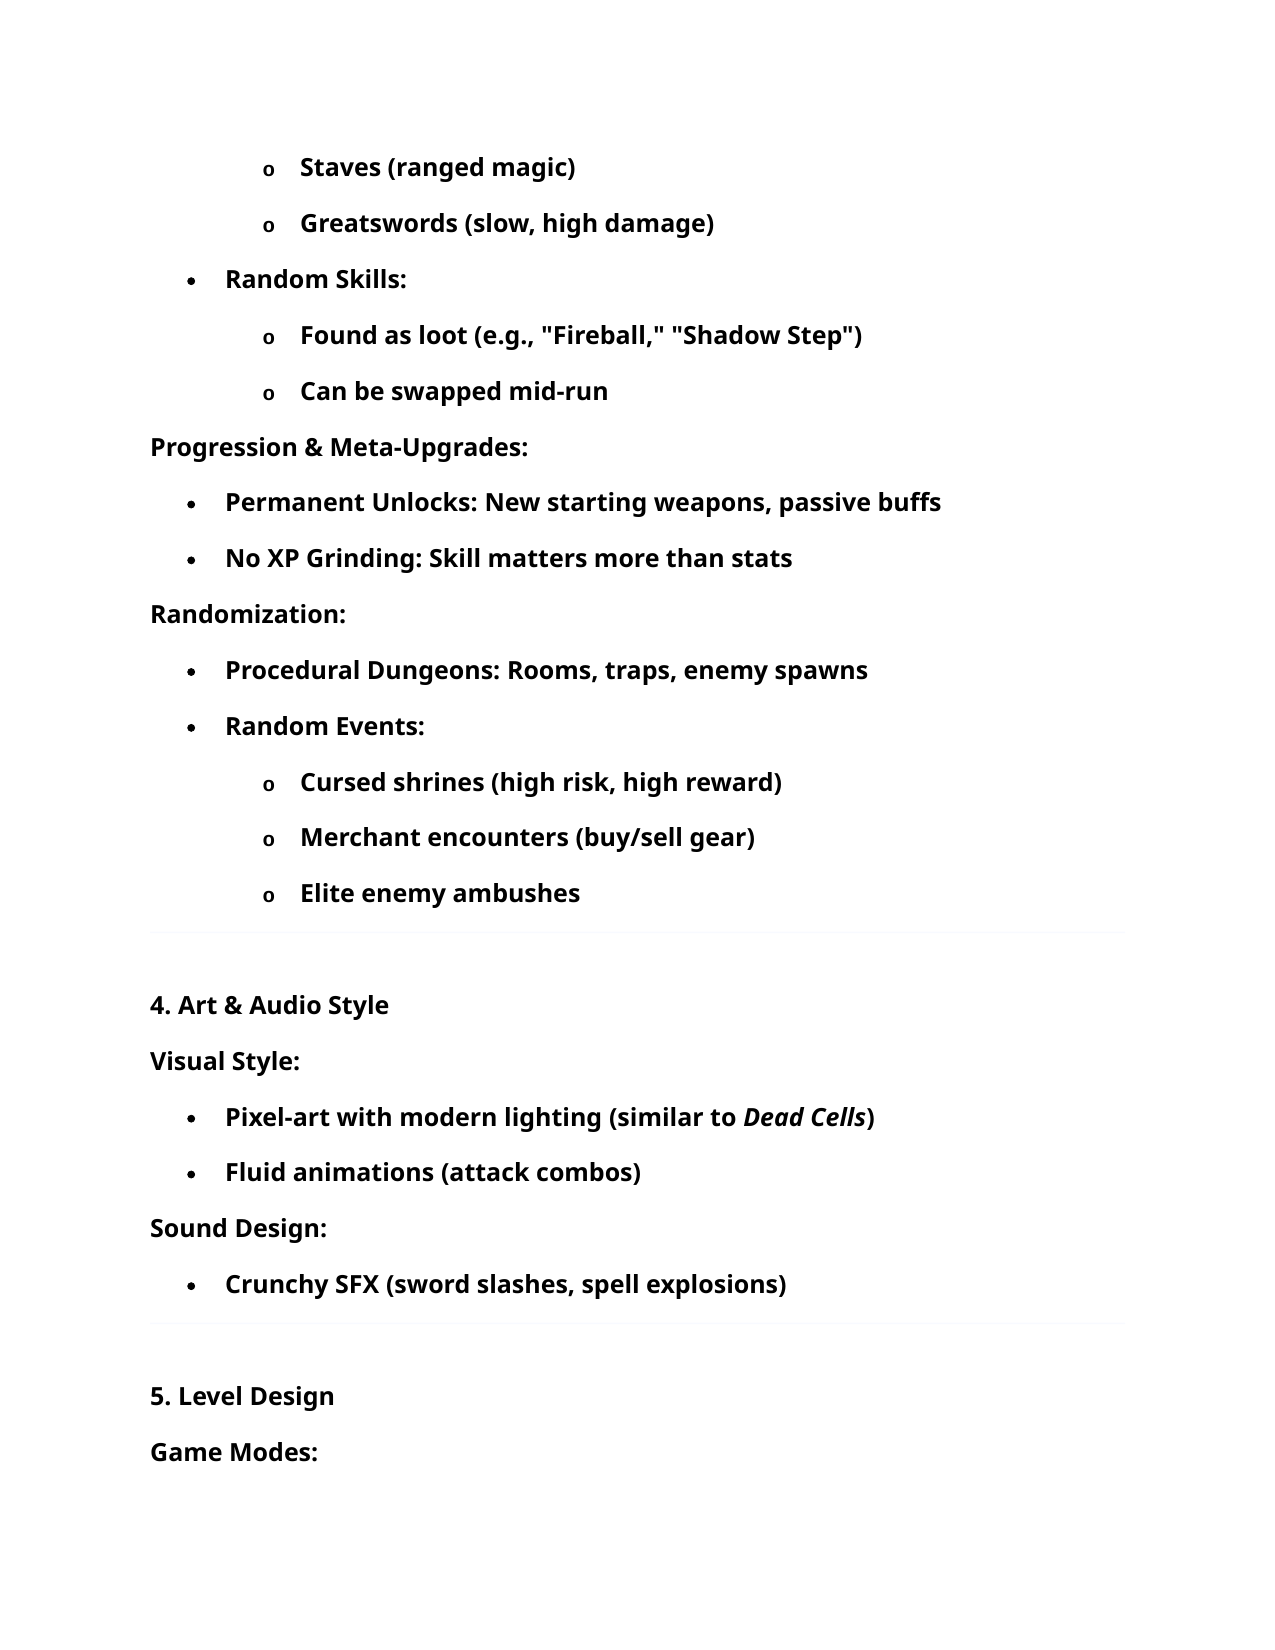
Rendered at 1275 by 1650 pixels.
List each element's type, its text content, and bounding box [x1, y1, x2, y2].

text Progression & Meta-Upgrades: [150, 429, 1125, 463]
list Random Events: [187, 708, 1125, 742]
list Found as loot (e.g., "Fireball," "Shadow Step") [262, 317, 1125, 352]
text Visual Style: [150, 1043, 1125, 1077]
list Fluid animations (attack combos) [187, 1155, 1125, 1189]
list Merchant encounters (buy/sell gear) [262, 820, 1125, 854]
list Can be swapped mid-run [262, 373, 1125, 407]
text Game Modes: [150, 1434, 1125, 1468]
text 5. Level Design [150, 1378, 1125, 1412]
list Crunchy SFX (sword slashes, spell explosions) [187, 1267, 1125, 1301]
list Staves (ranged magic) [262, 150, 1125, 184]
list Cursed shrines (high risk, high reward) [262, 764, 1125, 798]
list Procedural Dungeons: Rooms, traps, enemy spawns [187, 652, 1125, 687]
text Sound Design: [150, 1211, 1125, 1245]
list Greatswords (slow, high damage) [262, 206, 1125, 240]
text 4. Art & Audio Style [150, 987, 1125, 1022]
list Pixel-art with modern lighting (similar to Dead Cells) [187, 1099, 1125, 1133]
list Permanent Unlocks: New starting weapons, passive buffs [187, 485, 1125, 519]
text Randomization: [150, 597, 1125, 631]
list No XP Grinding: Skill matters more than stats [187, 541, 1125, 575]
list Elite enemy ambushes [262, 876, 1125, 910]
list Random Skills: [187, 262, 1125, 296]
